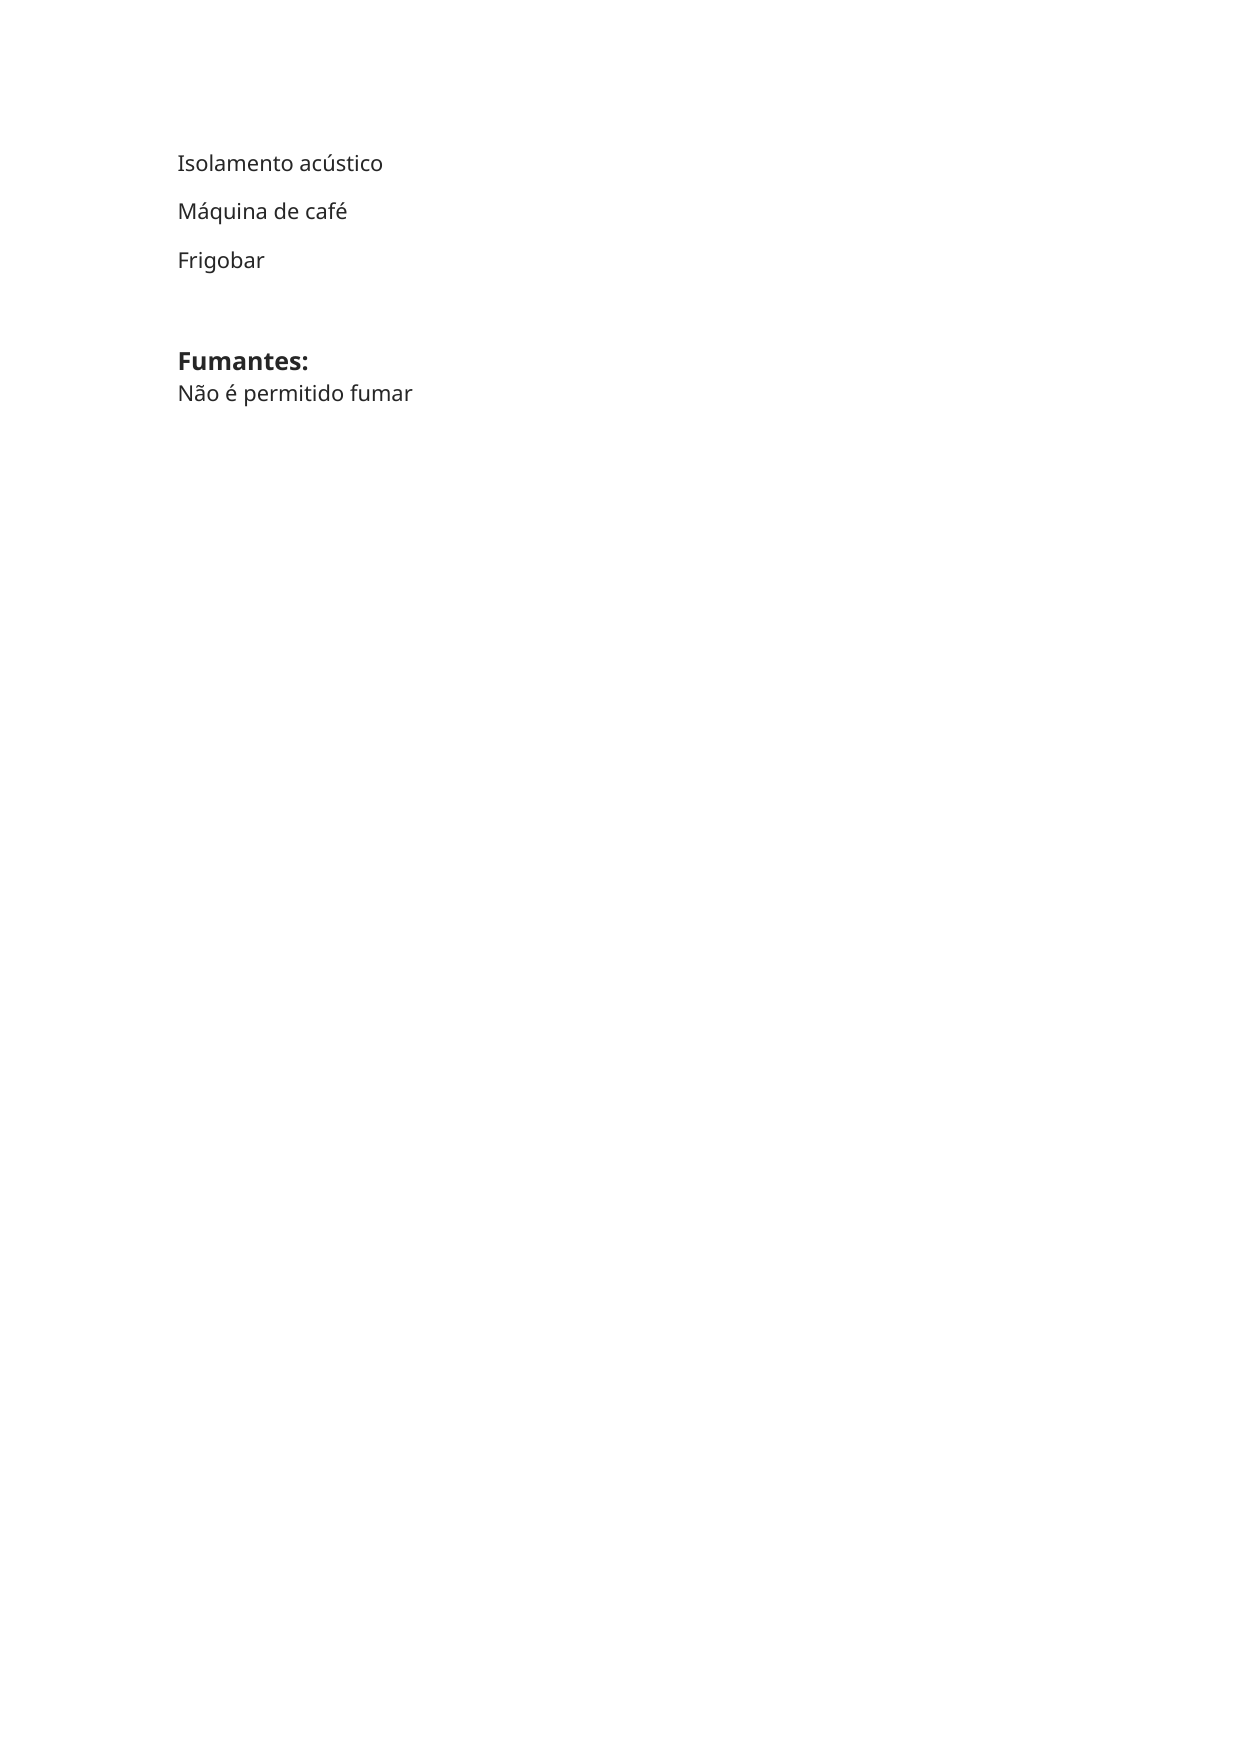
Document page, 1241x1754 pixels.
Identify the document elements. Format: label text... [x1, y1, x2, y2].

text Fumantes: ​ [177, 344, 1063, 378]
text Máquina de café [177, 196, 1063, 226]
text Não é permitido fumar [177, 378, 1063, 408]
text Isolamento acústico [177, 148, 1063, 177]
text Frigobar [177, 245, 1063, 275]
